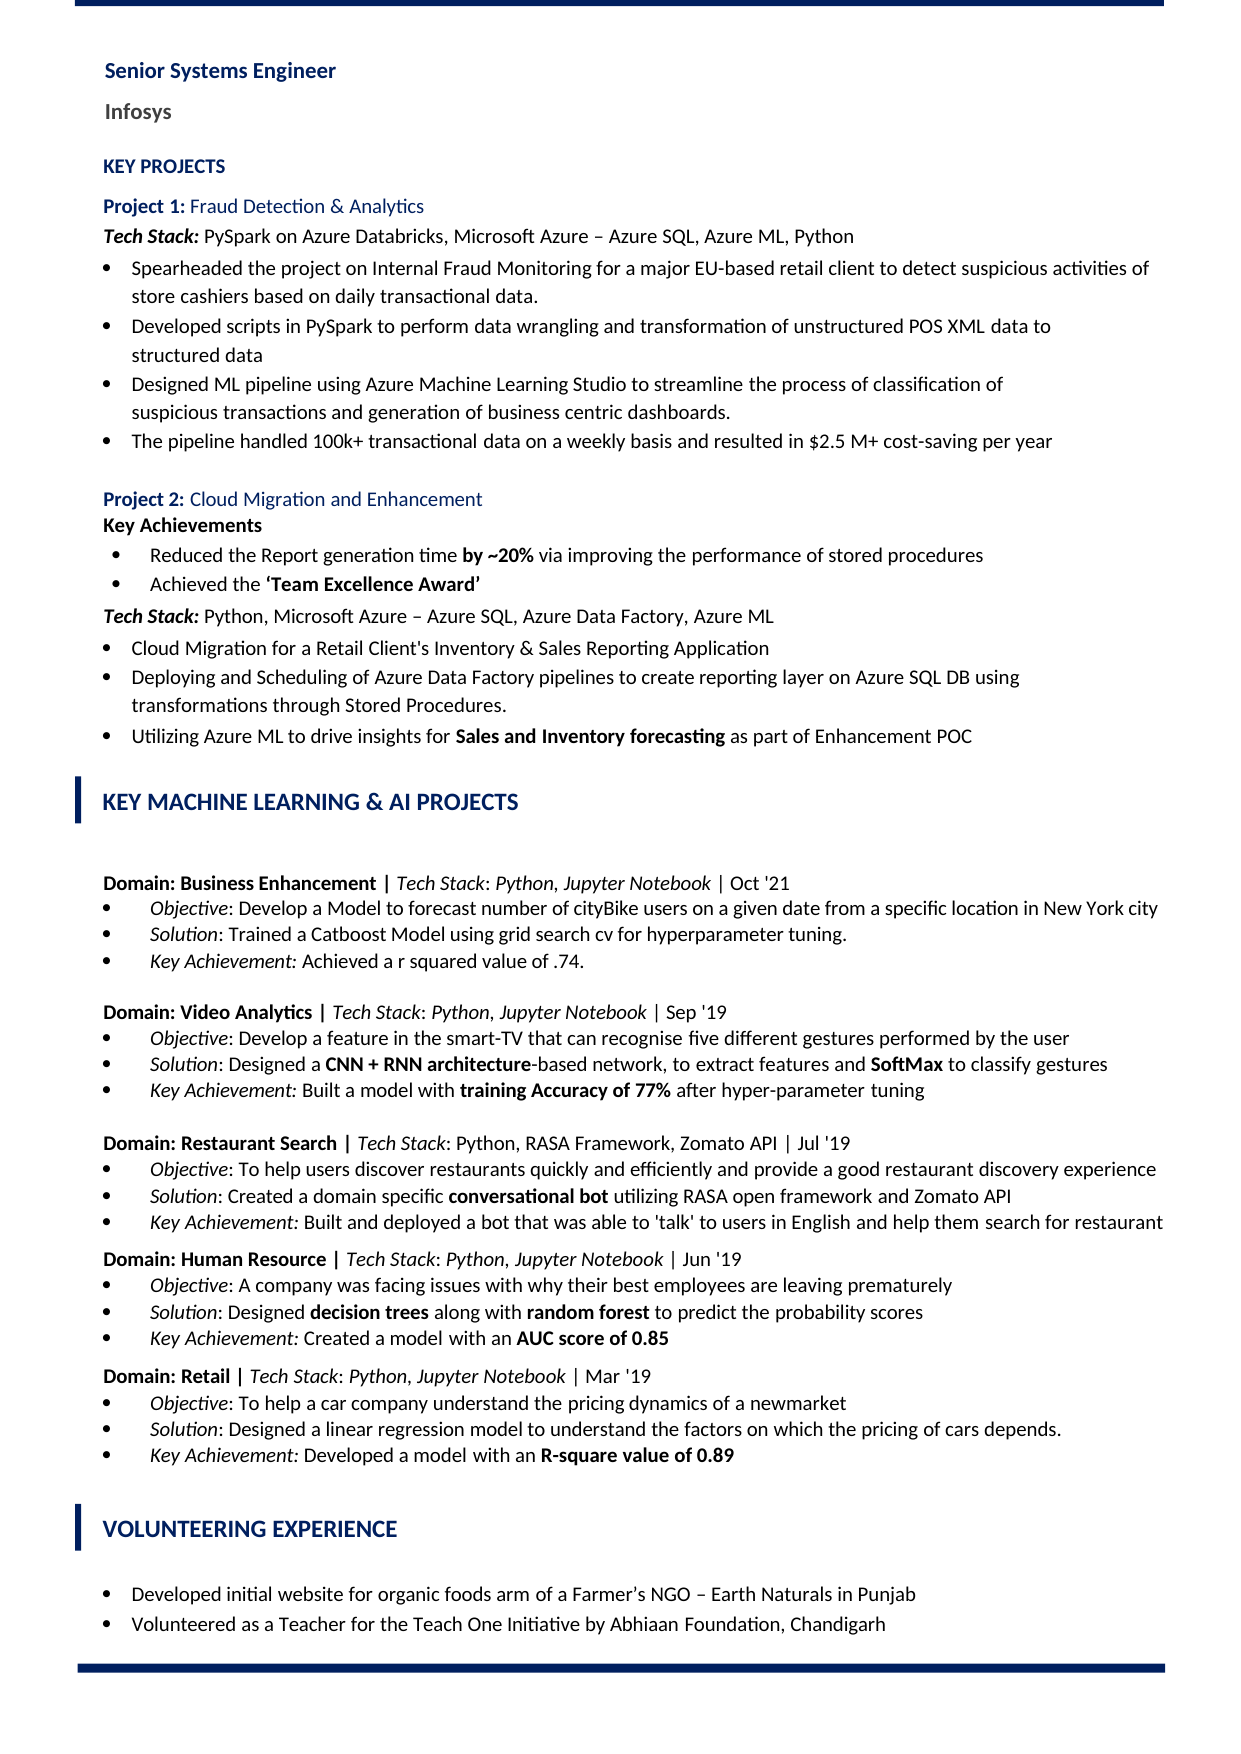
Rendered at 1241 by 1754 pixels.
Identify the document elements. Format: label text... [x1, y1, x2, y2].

list The pipeline handled 100k+ transactional data on a weekly basis and resulted in $2.5 M+ cost-saving per year [103, 428, 1184, 454]
list Solution: Designed decision trees along with random forest to predict the probability scores [103, 1298, 1184, 1325]
text Domain: Human Resource | Tech Stack: Python, Jupyter Notebook | Jun '19 [103, 1246, 1184, 1272]
list Objective: Develop a Model to forecast number of cityBike users on a given date from a specific location in New York city [103, 895, 1184, 921]
list Cloud Migration for a Retail Client's Inventory & Sales Reporting Application [103, 635, 1184, 661]
subtitle VOLUNTEERING EXPERIENCE [102, 1514, 1184, 1544]
text Senior Systems Engineer [104, 56, 1184, 84]
list Deploying and Scheduling of Azure Data Factory pipelines to create reporting layer on Azure SQL DB using transformations through Stored Procedures. [103, 664, 1149, 718]
list Developed scripts in PySpark to perform data wrangling and transformation of unstructured POS XML data to structured data [103, 314, 1138, 367]
list Objective: A company was facing issues with why their best employees are leaving prematurely [103, 1272, 1184, 1298]
text Project 2: Cloud Migration and Enhancement [103, 487, 1184, 512]
list Objective: To help a car company understand the pricing dynamics of a newmarket [103, 1389, 1184, 1415]
subtitle KEY PROJECTS [103, 153, 1184, 178]
list Developed initial website for organic foods arm of a Farmer’s NGO – Earth Naturals in Punjab [103, 1581, 1184, 1607]
list Solution: Designed a CNN + RNN architecture-based network, to extract features and SoftMax to classify gestures [103, 1051, 1184, 1077]
list Key Achievement: Created a model with an AUC score of 0.85 [103, 1325, 1184, 1351]
list Solution: Created a domain specific conversational bot utilizing RASA open framework and Zomato API [103, 1182, 1184, 1208]
text Tech Stack: PySpark on Azure Databricks, Microsoft Azure – Azure SQL, Azure ML, Python [103, 223, 1184, 249]
list Utilizing Azure ML to drive insights for Sales and Inventory forecasting as part of Enhancement POC [103, 723, 1184, 748]
list Objective: To help users discover restaurants quickly and efficiently and provide a good restaurant discovery experience [103, 1156, 1184, 1182]
subtitle Key Achievements [103, 512, 1184, 537]
text Project 1: Fraud Detection & Analytics [103, 193, 1184, 219]
text Domain: Retail | Tech Stack: Python, Jupyter Notebook | Mar '19 [103, 1363, 1184, 1389]
list Reduced the Report generation time by ~20% via improving the performance of stored procedures [112, 542, 1184, 567]
list Solution: Trained a Catboost Model using grid search cv for hyperparameter tuning. [103, 921, 1184, 947]
list Key Achievement: Developed a model with an R-square value of 0.89 [103, 1441, 1184, 1467]
list Objective: Develop a feature in the smart-TV that can recognise five different gestures performed by the user [103, 1025, 1184, 1051]
subtitle KEY MACHINE LEARNING & AI PROJECTS [102, 786, 1184, 817]
list Key Achievement: Built a model with training Accuracy of 77% after hyper-parameter tuning [103, 1077, 1184, 1103]
text Tech Stack: Python, Microsoft Azure – Azure SQL, Azure Data Factory, Azure ML [103, 603, 1184, 629]
list Spearheaded the project on Internal Fraud Monitoring for a major EU-based retail client to detect suspicious activities of store cashiers based on daily transactional data. [103, 255, 1152, 309]
list Designed ML pipeline using Azure Machine Learning Studio to streamline the process of classification of suspicious transactions and generation of business centric dashboards. [103, 371, 1089, 424]
list Volunteered as a Teacher for the Teach One Initiative by Abhiaan Foundation, Chandigarh [103, 1611, 1184, 1636]
text Domain: Business Enhancement | Tech Stack: Python, Jupyter Notebook | Oct '21 [103, 870, 1184, 895]
list Key Achievement: Built and deployed a bot that was able to 'talk' to users in English and help them search for restaurant [103, 1208, 1184, 1235]
text Domain: Restaurant Search | Tech Stack: Python, RASA Framework, Zomato API | Jul '19 [103, 1130, 1184, 1156]
text Domain: Video Analytics | Tech Stack: Python, Jupyter Notebook | Sep '19 [103, 1000, 1184, 1025]
list Achieved the ‘Team Excellence Award’ [112, 571, 1184, 597]
text Infosys [104, 97, 1184, 125]
list Key Achievement: Achieved a r squared value of .74. [103, 947, 1184, 973]
list Solution: Designed a linear regression model to understand the factors on which the pricing of cars depends. [103, 1415, 1184, 1441]
